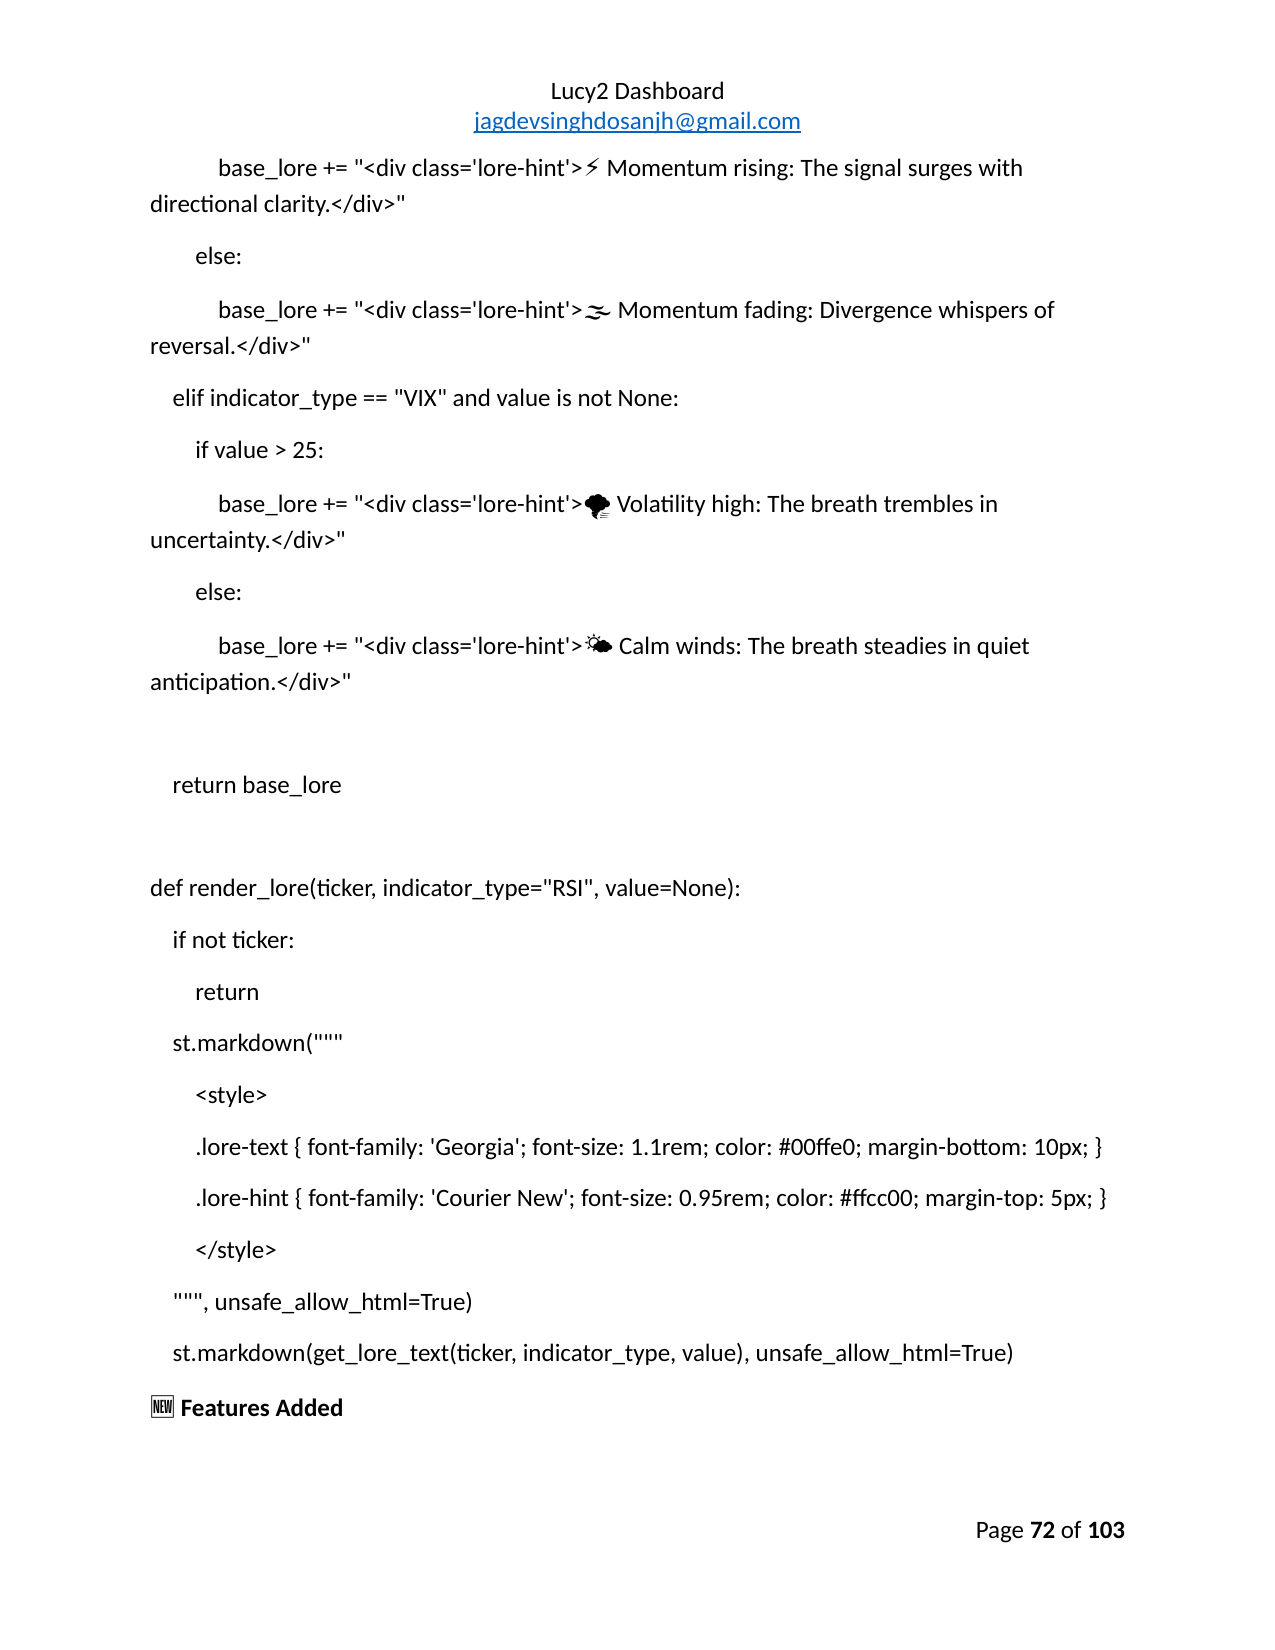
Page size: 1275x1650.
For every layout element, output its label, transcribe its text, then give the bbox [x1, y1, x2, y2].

text elif indicator_type == "VIX" and value is not None: [150, 382, 1125, 413]
text """, unsafe_allow_html=True) [150, 1286, 1125, 1316]
text st.markdown(""" [150, 1027, 1125, 1058]
text if not ticker: [150, 924, 1125, 955]
text if value > 25: [150, 434, 1125, 464]
text else: [150, 240, 1125, 271]
text return base_lore [150, 769, 1125, 800]
text base_lore += "<div class='lore-hint'>🌤️ Calm winds: The breath steadies in quiet anticipation.</div>" [150, 627, 1125, 696]
text 🆕 Features Added [150, 1389, 1125, 1423]
text base_lore += "<div class='lore-hint'>⚡ Momentum rising: The signal surges with directional clarity.</div>" [150, 150, 1125, 219]
text else: [150, 576, 1125, 606]
text </style> [150, 1234, 1125, 1265]
text base_lore += "<div class='lore-hint'>🌪️ Volatility high: The breath trembles in uncertainty.</div>" [150, 485, 1125, 554]
text def render_lore(ticker, indicator_type="RSI", value=None): [150, 872, 1125, 903]
text st.markdown(get_lore_text(ticker, indicator_type, value), unsafe_allow_html=True) [150, 1337, 1125, 1368]
text .lore-text { font-family: 'Georgia'; font-size: 1.1rem; color: #00ffe0; margin-bottom: 10px; } [150, 1131, 1125, 1161]
text return [150, 976, 1125, 1006]
text <style> [150, 1079, 1125, 1110]
text .lore-hint { font-family: 'Courier New'; font-size: 0.95rem; color: #ffcc00; margin-top: 5px; } [150, 1182, 1125, 1213]
text base_lore += "<div class='lore-hint'>🌫️ Momentum fading: Divergence whispers of reversal.</div>" [150, 292, 1125, 361]
